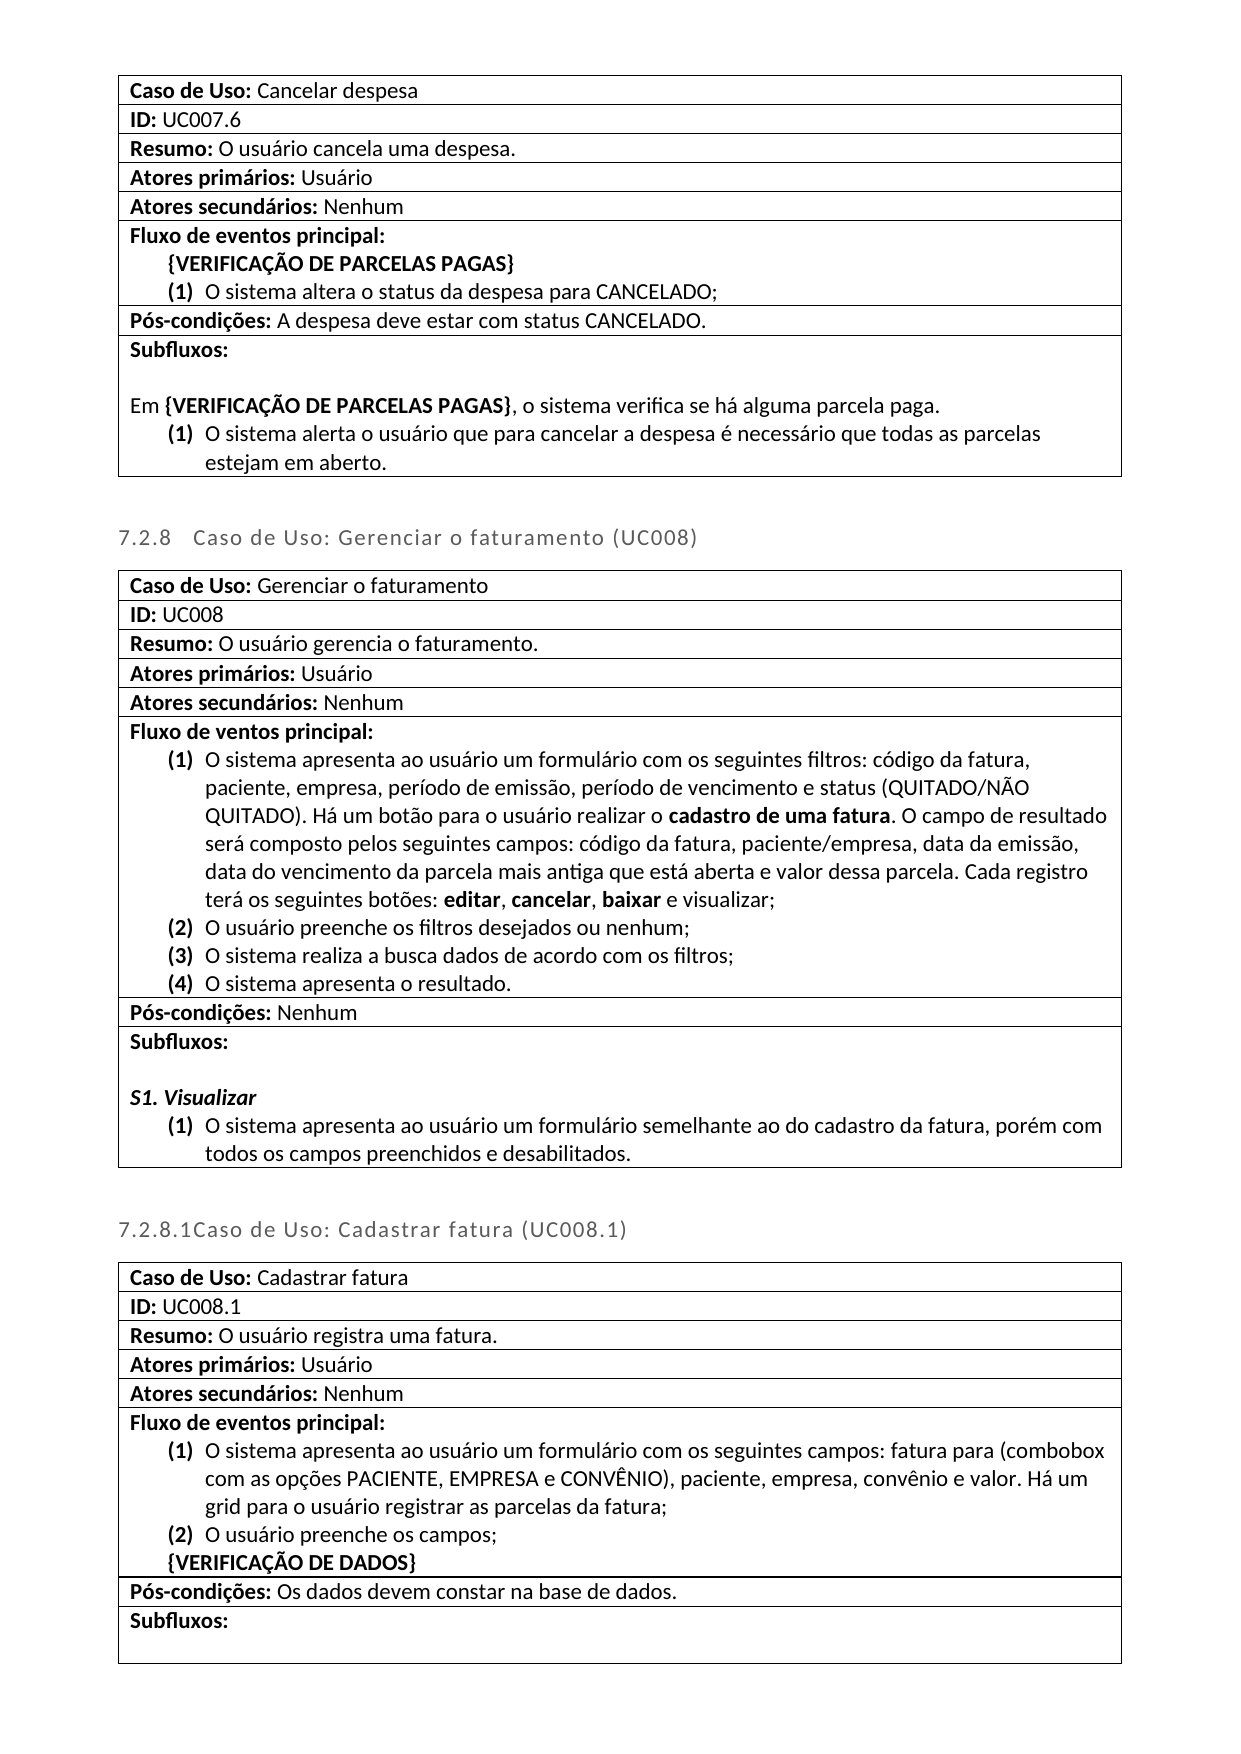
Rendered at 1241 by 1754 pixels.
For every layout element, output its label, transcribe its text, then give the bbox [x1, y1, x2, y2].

table_cell Atores secundários: Nenhum [119, 1379, 1121, 1407]
subtitle Caso de Uso: Cadastrar fatura (UC008.1) [118, 1215, 1122, 1243]
table_cell Atores secundários: Nenhum [119, 192, 1121, 220]
table_cell Atores primários: Usuário [119, 1350, 1121, 1378]
table_cell Fluxo de eventos principal: {VERIFICAÇÃO DE PARCELAS PAGAS} O sistema altera o status da despesa para CANCELADO; [119, 221, 1121, 305]
table_cell ID: UC007.6 [119, 105, 1121, 133]
table_cell Pós-condições: A despesa deve estar com status CANCELADO. [119, 306, 1121, 334]
table_cell Pós-condições: Os dados devem constar na base de dados. [119, 1578, 1121, 1606]
table_cell Fluxo de ventos principal: O sistema apresenta ao usuário um formulário com os seguintes filtros: código da fatura, paciente, empresa, período de emissão, período de vencimento e status (QUITADO/NÃO QUITADO). Há um botão para o usuário realizar o cadastro de uma fatura. O campo de resultado será composto pelos seguintes campos: código da fatura, paciente/empresa, data da emissão, data do vencimento da parcela mais antiga que está aberta e valor dessa parcela. Cada registro terá os seguintes botões: editar, cancelar, baixar e visualizar; O usuário preenche os filtros desejados ou nenhum; O sistema realiza a busca dados de acordo com os filtros; O sistema apresenta o resultado. [119, 717, 1121, 997]
table_header Caso de Uso: Cancelar despesa [119, 76, 1121, 104]
table_cell Resumo: O usuário cancela uma despesa. [119, 134, 1121, 162]
table_cell ID: UC008.1 [119, 1292, 1121, 1320]
table_header Caso de Uso: Gerenciar o faturamento [119, 571, 1121, 599]
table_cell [119, 1607, 1121, 1663]
table_cell Resumo: O usuário gerencia o faturamento. [119, 630, 1121, 658]
table_cell Resumo: O usuário registra uma fatura. [119, 1321, 1121, 1349]
subtitle Caso de Uso: Gerenciar o faturamento (UC008) [118, 523, 1122, 552]
table_cell Pós-condições: Nenhum [119, 998, 1121, 1026]
table_cell ID: UC008 [119, 601, 1121, 628]
table_cell Fluxo de eventos principal: O sistema apresenta ao usuário um formulário com os seguintes campos: fatura para (combobox com as opções PACIENTE, EMPRESA e CONVÊNIO), paciente, empresa, convênio e valor. Há um grid para o usuário registrar as parcelas da fatura; O usuário preenche os campos; {VERIFICAÇÃO DE DADOS} [119, 1408, 1121, 1576]
table_header Caso de Uso: Cadastrar fatura [119, 1263, 1121, 1291]
table_cell Atores primários: Usuário [119, 659, 1121, 687]
table_cell Subfluxos: Em {VERIFICAÇÃO DE PARCELAS PAGAS}, o sistema verifica se há alguma parcela paga. O sistema alerta o usuário que para cancelar a despesa é necessário que todas as parcelas estejam em aberto. [119, 336, 1121, 476]
table_cell Atores primários: Usuário [119, 163, 1121, 191]
table_cell Subfluxos: S1. Visualizar O sistema apresenta ao usuário um formulário semelhante ao do cadastro da fatura, porém com todos os campos preenchidos e desabilitados. [119, 1027, 1121, 1167]
table_cell Atores secundários: Nenhum [119, 688, 1121, 716]
